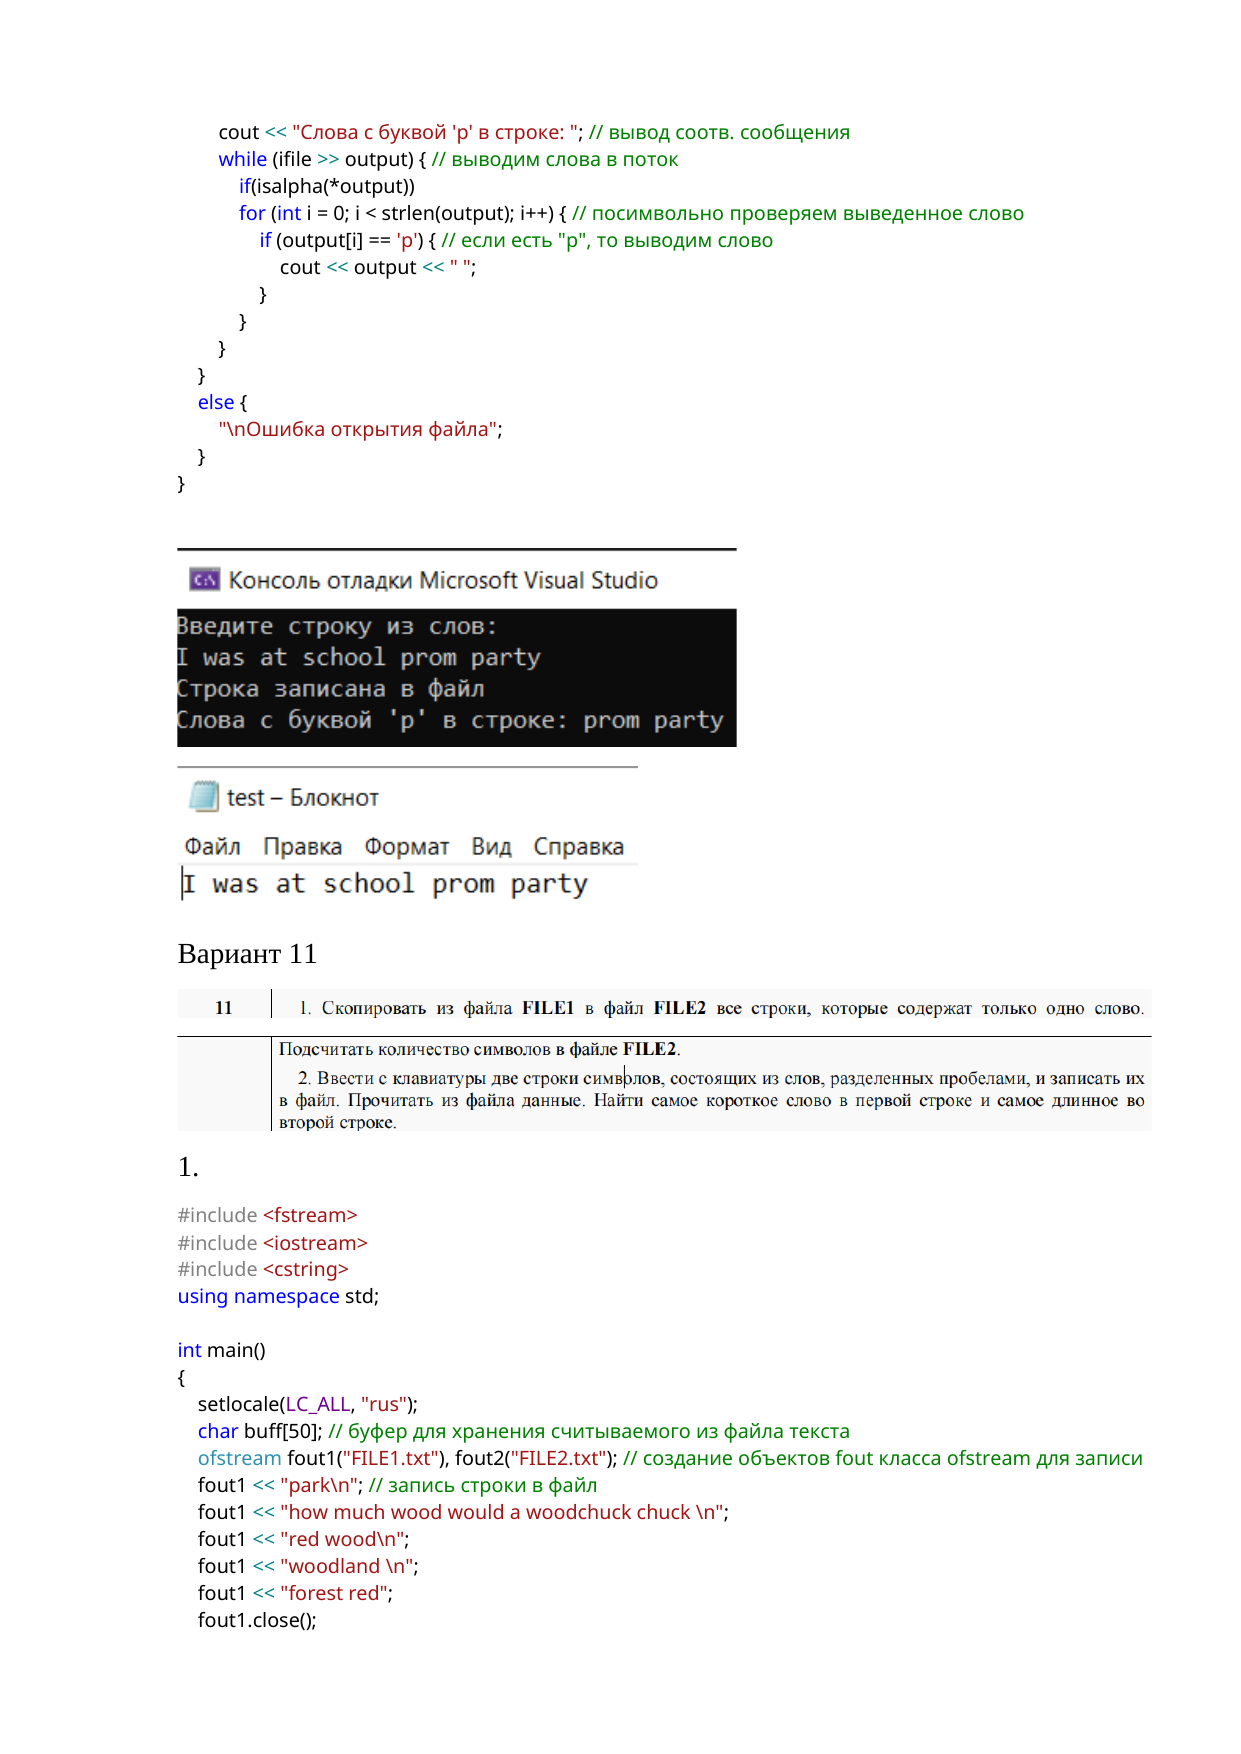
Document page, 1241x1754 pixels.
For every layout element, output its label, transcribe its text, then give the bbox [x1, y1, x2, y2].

picture [177, 989, 1152, 1018]
text char buff[50]; // буфер для хранения считываемого из файла текста [177, 1418, 1152, 1444]
text if(isalpha(*output)) [177, 172, 1152, 199]
text fout1 << "red wood\n"; [177, 1526, 1152, 1552]
text if (output[i] == 'p') { // если есть "p", то выводим слово [177, 226, 1152, 253]
text { [177, 1364, 1152, 1391]
text fout1 << "forest red"; [177, 1579, 1152, 1606]
picture [177, 766, 639, 918]
text cout << "Слова с буквой 'p' в строке: "; // вывод соотв. сообщения [177, 118, 1152, 145]
text else { [177, 388, 1152, 415]
picture [177, 1036, 1152, 1131]
text cout << output << " "; [177, 253, 1152, 280]
text } [177, 280, 1152, 307]
text for (int i = 0; i < strlen(output); i++) { // посимвольно проверяем выведенное слово [177, 199, 1152, 226]
text #include <iostream> [177, 1229, 1152, 1256]
text } [177, 307, 1152, 334]
text 1. [177, 1149, 1152, 1182]
text while (ifile >> output) { // выводим слова в поток [177, 145, 1152, 172]
text #include <cstring> [177, 1256, 1152, 1283]
text } [177, 442, 1152, 469]
text #include <fstream> [177, 1202, 1152, 1229]
text } [177, 334, 1152, 361]
picture [177, 548, 737, 747]
text "\nОшибка открытия файла"; [177, 415, 1152, 442]
text setlocale(LC_ALL, "rus"); [177, 1391, 1152, 1418]
text } [177, 361, 1152, 388]
text fout1 << "woodland \n"; [177, 1552, 1152, 1579]
text Вариант 11 [177, 936, 1152, 970]
text fout1.close(); [177, 1606, 1152, 1633]
text } [177, 469, 1152, 496]
text int main() [177, 1337, 1152, 1364]
text fout1 << "park\n"; // запись строки в файл [177, 1472, 1152, 1498]
text fout1 << "how much wood would a woodchuck chuck \n"; [177, 1498, 1152, 1526]
text using namespace std; [177, 1283, 1152, 1310]
text ofstream fout1("FILE1.txt"), fout2("FILE2.txt"); // создание объектов fout класса ofstream для записи [177, 1444, 1152, 1472]
